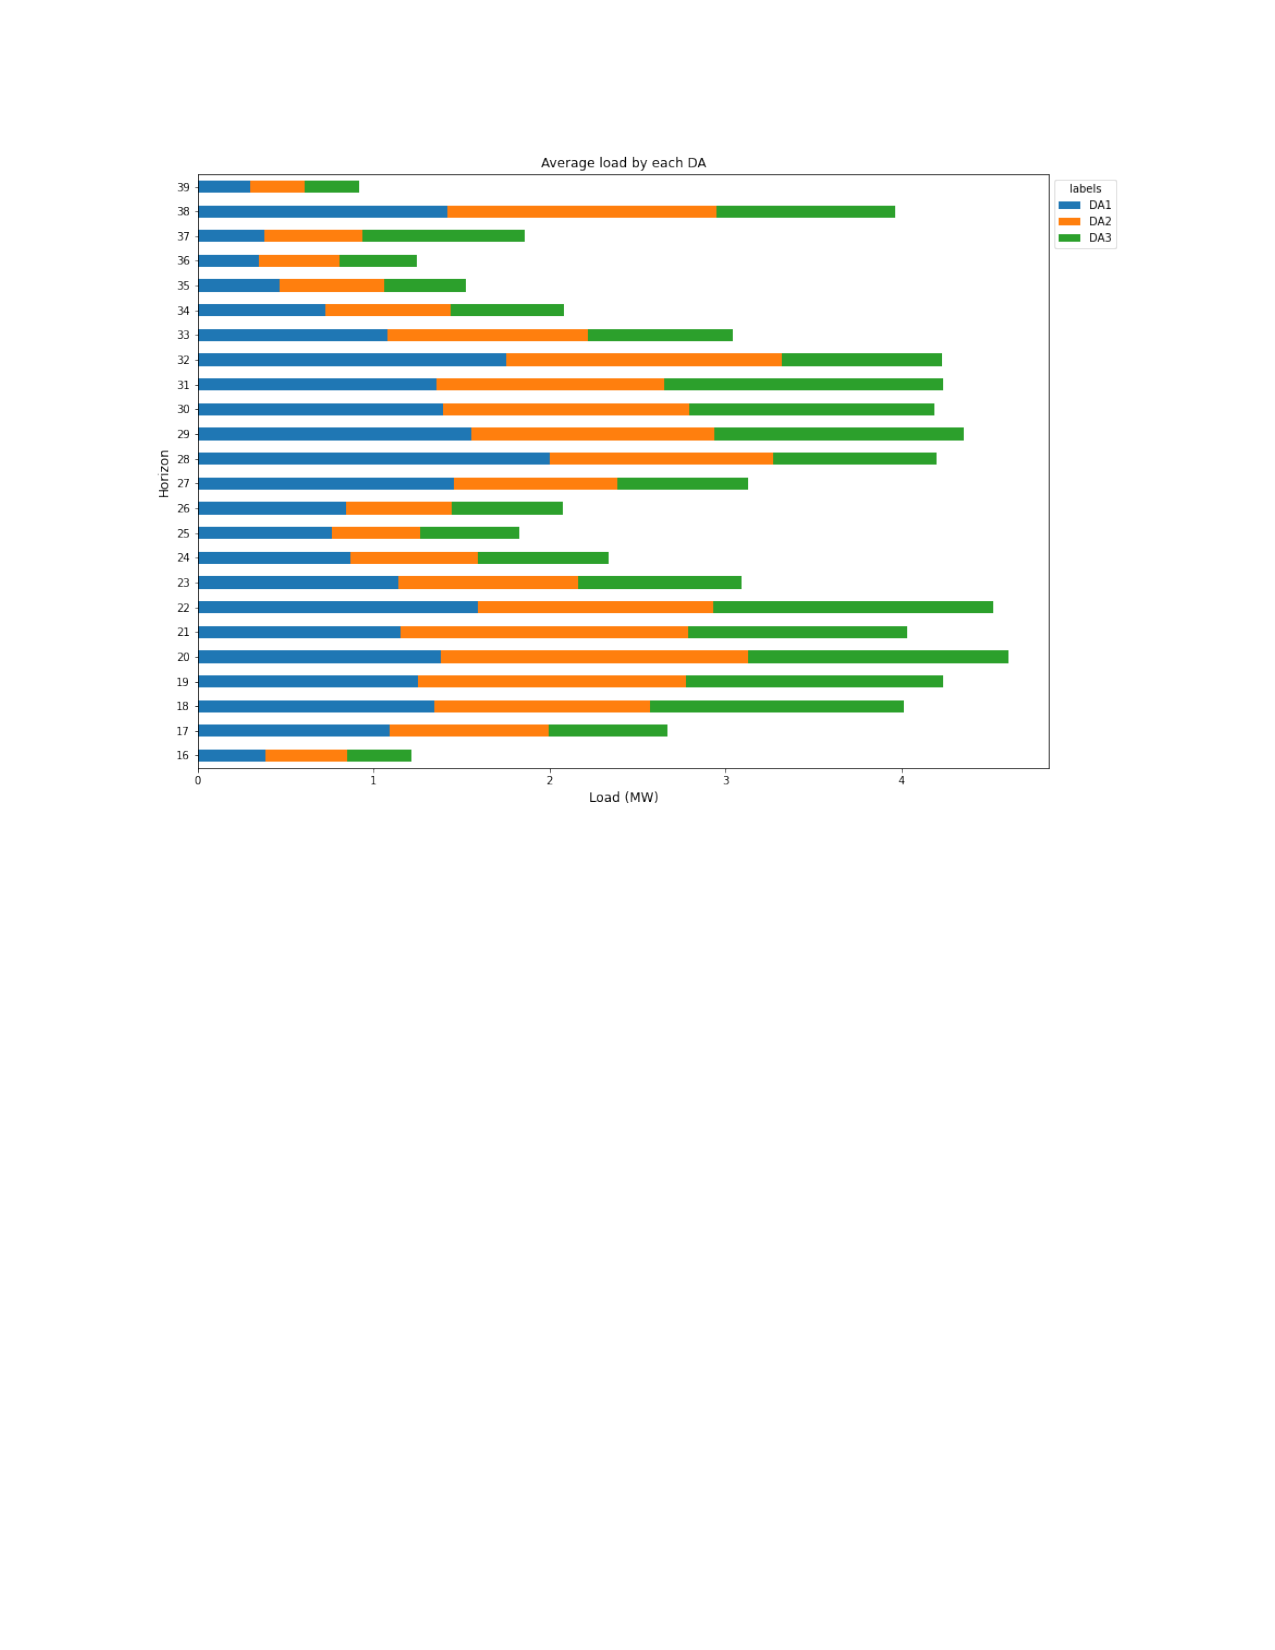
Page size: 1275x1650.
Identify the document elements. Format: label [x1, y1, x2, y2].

picture [150, 150, 1124, 813]
